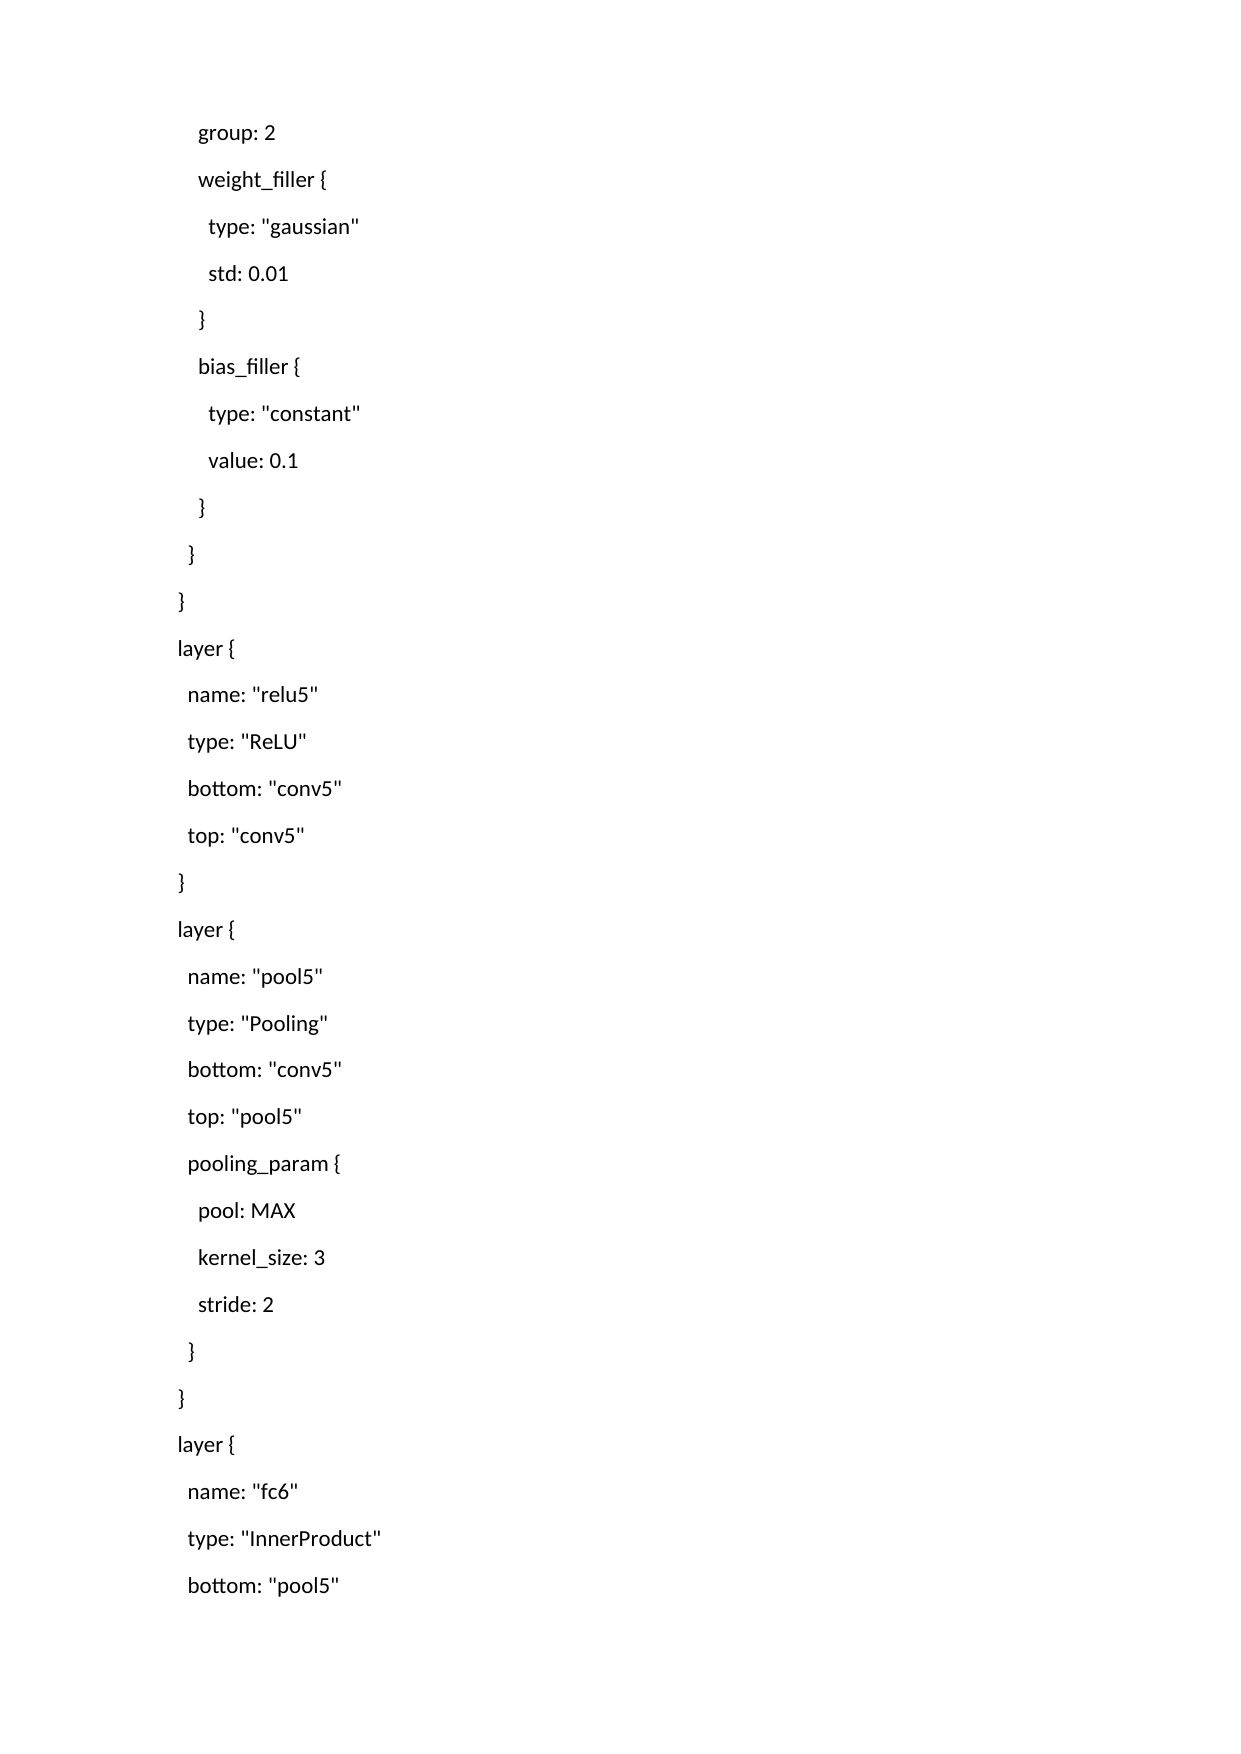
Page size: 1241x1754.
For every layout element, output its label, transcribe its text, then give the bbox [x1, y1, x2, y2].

text type: "gaussian" [177, 212, 1152, 240]
text } [177, 1384, 1152, 1412]
text } [177, 493, 1152, 521]
text top: "conv5" [177, 821, 1152, 849]
text kernel_size: 3 [177, 1243, 1152, 1271]
text stride: 2 [177, 1290, 1152, 1318]
text type: "Pooling" [177, 1009, 1152, 1037]
text } [177, 587, 1152, 615]
text type: "InnerProduct" [177, 1524, 1152, 1552]
text name: "fc6" [177, 1477, 1152, 1506]
text } [177, 1337, 1152, 1365]
text weight_filler { [177, 165, 1152, 193]
text } [177, 306, 1152, 334]
text pool: MAX [177, 1196, 1152, 1224]
text type: "constant" [177, 399, 1152, 427]
text bottom: "conv5" [177, 1056, 1152, 1084]
text bottom: "conv5" [177, 774, 1152, 802]
text } [177, 868, 1152, 896]
text layer { [177, 915, 1152, 943]
text bottom: "pool5" [177, 1571, 1152, 1599]
text value: 0.1 [177, 446, 1152, 474]
text bias_filler { [177, 352, 1152, 381]
text top: "pool5" [177, 1102, 1152, 1131]
text layer { [177, 1431, 1152, 1459]
text } [177, 540, 1152, 568]
text layer { [177, 634, 1152, 662]
text name: "pool5" [177, 962, 1152, 990]
text type: "ReLU" [177, 727, 1152, 756]
text name: "relu5" [177, 681, 1152, 709]
text group: 2 [177, 118, 1152, 146]
text std: 0.01 [177, 259, 1152, 287]
text pooling_param { [177, 1149, 1152, 1177]
